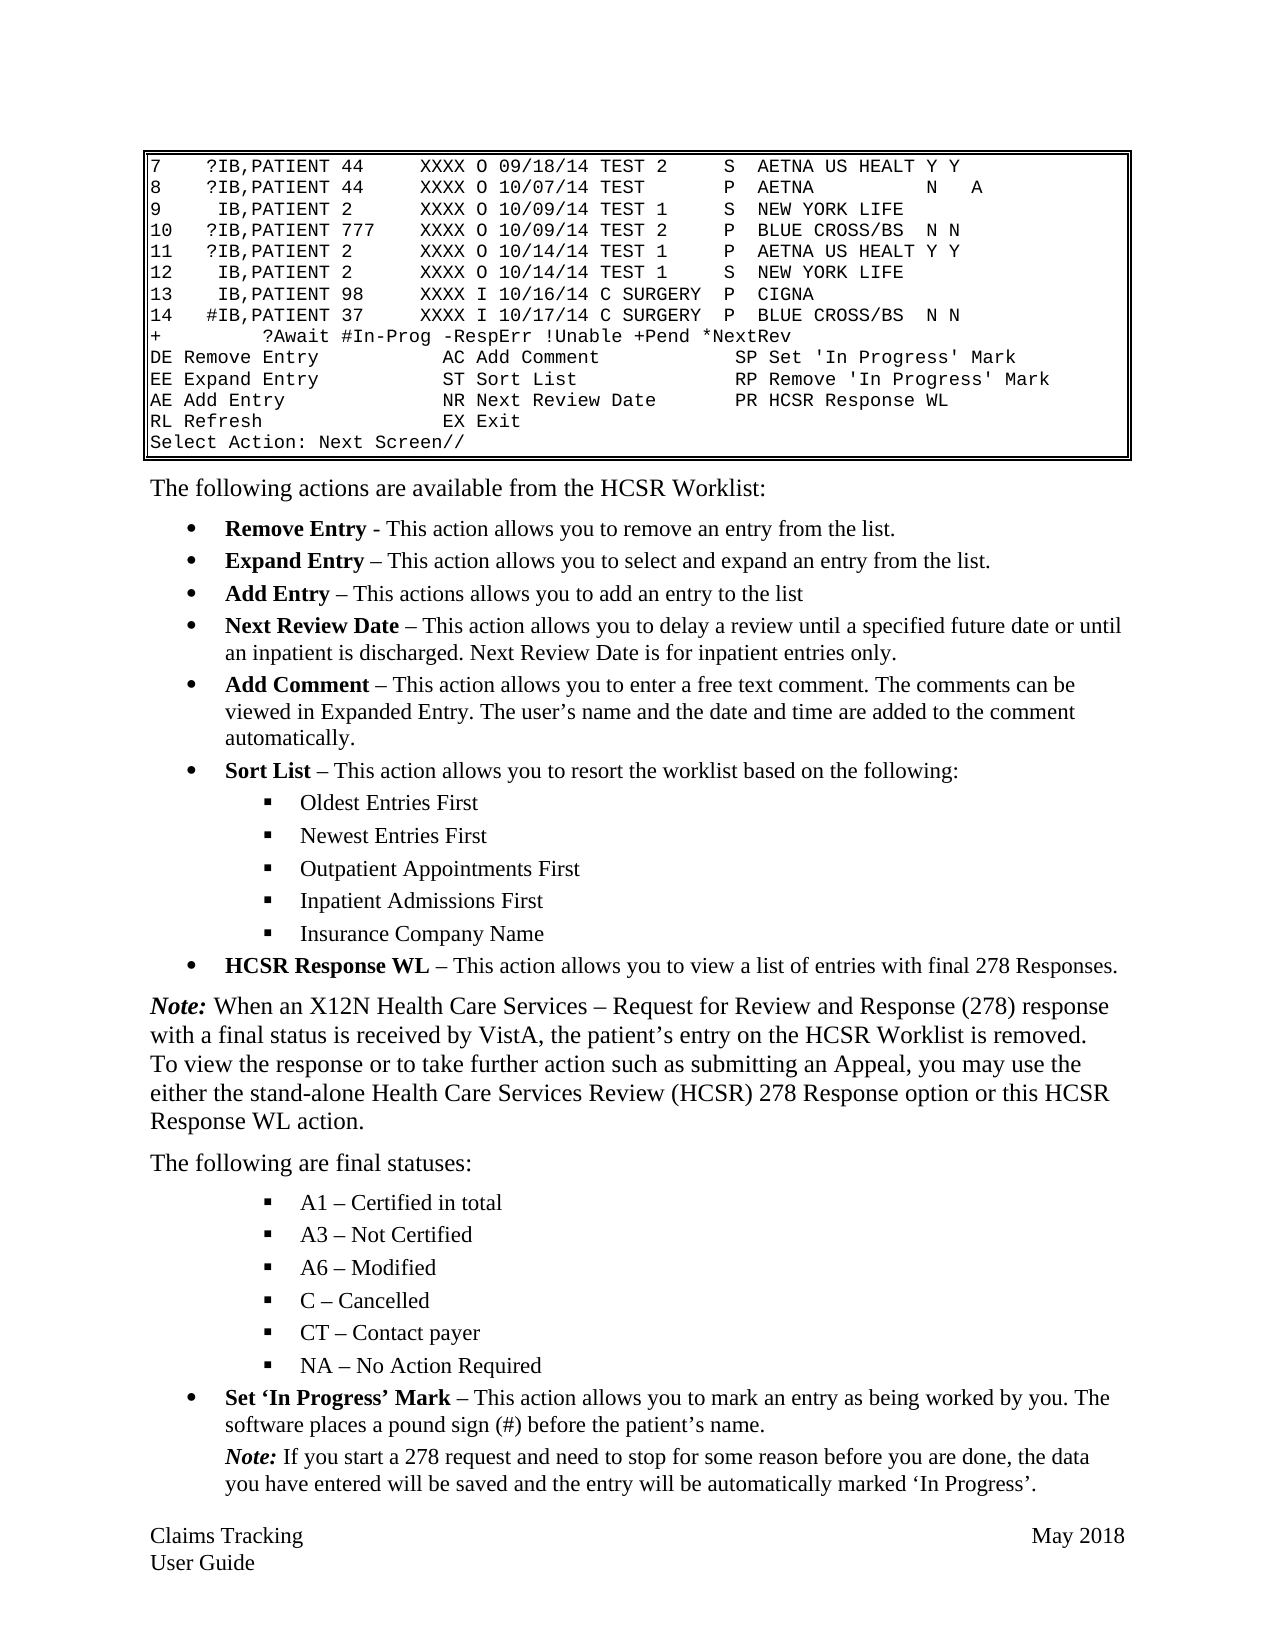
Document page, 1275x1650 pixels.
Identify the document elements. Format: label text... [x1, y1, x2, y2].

text 11 ?IB,PATIENT 2 XXXX O 10/14/14 TEST 1 P AETNA US HEALT Y Y [150, 242, 1125, 263]
text 13 IB,PATIENT 98 XXXX I 10/16/14 C SURGERY P CIGNA [150, 284, 1125, 306]
text 9 IB,PATIENT 2 XXXX O 10/09/14 TEST 1 S NEW YORK LIFE [150, 199, 1125, 221]
text CT – Contact payer [262, 1319, 1125, 1346]
text RL Refresh EX Exit [150, 412, 1125, 426]
text NA – No Action Required [262, 1352, 1125, 1378]
text 10 ?IB,PATIENT 777 XXXX O 10/09/14 TEST 2 P BLUE CROSS/BS N N [150, 221, 1125, 242]
text Remove Entry - This action allows you to remove an entry from the list. [187, 515, 1125, 541]
text Insurance Company Name [262, 920, 1125, 946]
text Sort List – This action allows you to resort the worklist based on the following: [187, 757, 1125, 783]
text A1 – Certified in total [262, 1189, 1125, 1215]
text Add Comment – This action allows you to enter a free text comment. The comments can be viewed in Expanded Entry. The user’s name and the date and time are added to the comment automatically. [187, 672, 1125, 751]
text AE Add Entry NR Next Review Date PR HCSR Response WL [150, 391, 1125, 412]
text A3 – Not Certified [262, 1221, 1125, 1248]
text C – Cancelled [262, 1287, 1125, 1313]
text Note: When an X12N Health Care Services – Request for Review and Response (278) response with a final status is received by VistA, the patient’s entry on the HCSR Worklist is removed. To view the response or to take further action such as submitting an Appeal, you may use the either the stand-alone Health Care Services Review (HCSR) 278 Response option or this HCSR Response WL action. [150, 991, 1125, 1135]
text 7 ?IB,PATIENT 44 XXXX O 09/18/14 TEST 2 S AETNA US HEALT Y Y [148, 155, 1127, 178]
text Select Action: Next Screen// [148, 426, 1127, 456]
text 8 ?IB,PATIENT 44 XXXX O 10/07/14 TEST P AETNA N A [150, 178, 1125, 199]
text 12 IB,PATIENT 2 XXXX O 10/14/14 TEST 1 S NEW YORK LIFE [150, 263, 1125, 284]
text Inpatient Admissions First [262, 887, 1125, 914]
text EE Expand Entry ST Sort List RP Remove 'In Progress' Mark [150, 369, 1125, 391]
text + ?Await #In-Prog -RespErr !Unable +Pend *NextRev [150, 327, 1125, 348]
text A6 – Modified [262, 1254, 1125, 1280]
text Newest Entries First [262, 822, 1125, 848]
text DE Remove Entry AC Add Comment SP Set 'In Progress' Mark [150, 348, 1125, 369]
text HCSR Response WL – This action allows you to view a list of entries with final 278 Responses. [187, 952, 1125, 979]
text Set ‘In Progress’ Mark – This action allows you to mark an entry as being worked by you. The software places a pound sign (#) before the patient’s name. [187, 1384, 1125, 1437]
text The following actions are available from the HCSR Worklist: [150, 473, 1125, 502]
text Outpatient Appointments First [262, 855, 1125, 881]
list Note: If you start a 278 request and need to stop for some reason before you are done, the data you have entered will be saved and the entry will be automatically marked ‘In Progress’. [225, 1443, 1125, 1496]
text Oldest Entries First [262, 789, 1125, 816]
text The following are final statuses: [150, 1148, 1125, 1176]
text Add Entry – This actions allows you to add an entry to the list [187, 580, 1125, 606]
text 14 #IB,PATIENT 37 XXXX I 10/17/14 C SURGERY P BLUE CROSS/BS N N [150, 306, 1125, 327]
text Expand Entry – This action allows you to select and expand an entry from the list. [187, 547, 1125, 574]
text Next Review Date – This action allows you to delay a review until a specified future date or until an inpatient is discharged. Next Review Date is for inpatient entries only. [187, 613, 1125, 665]
